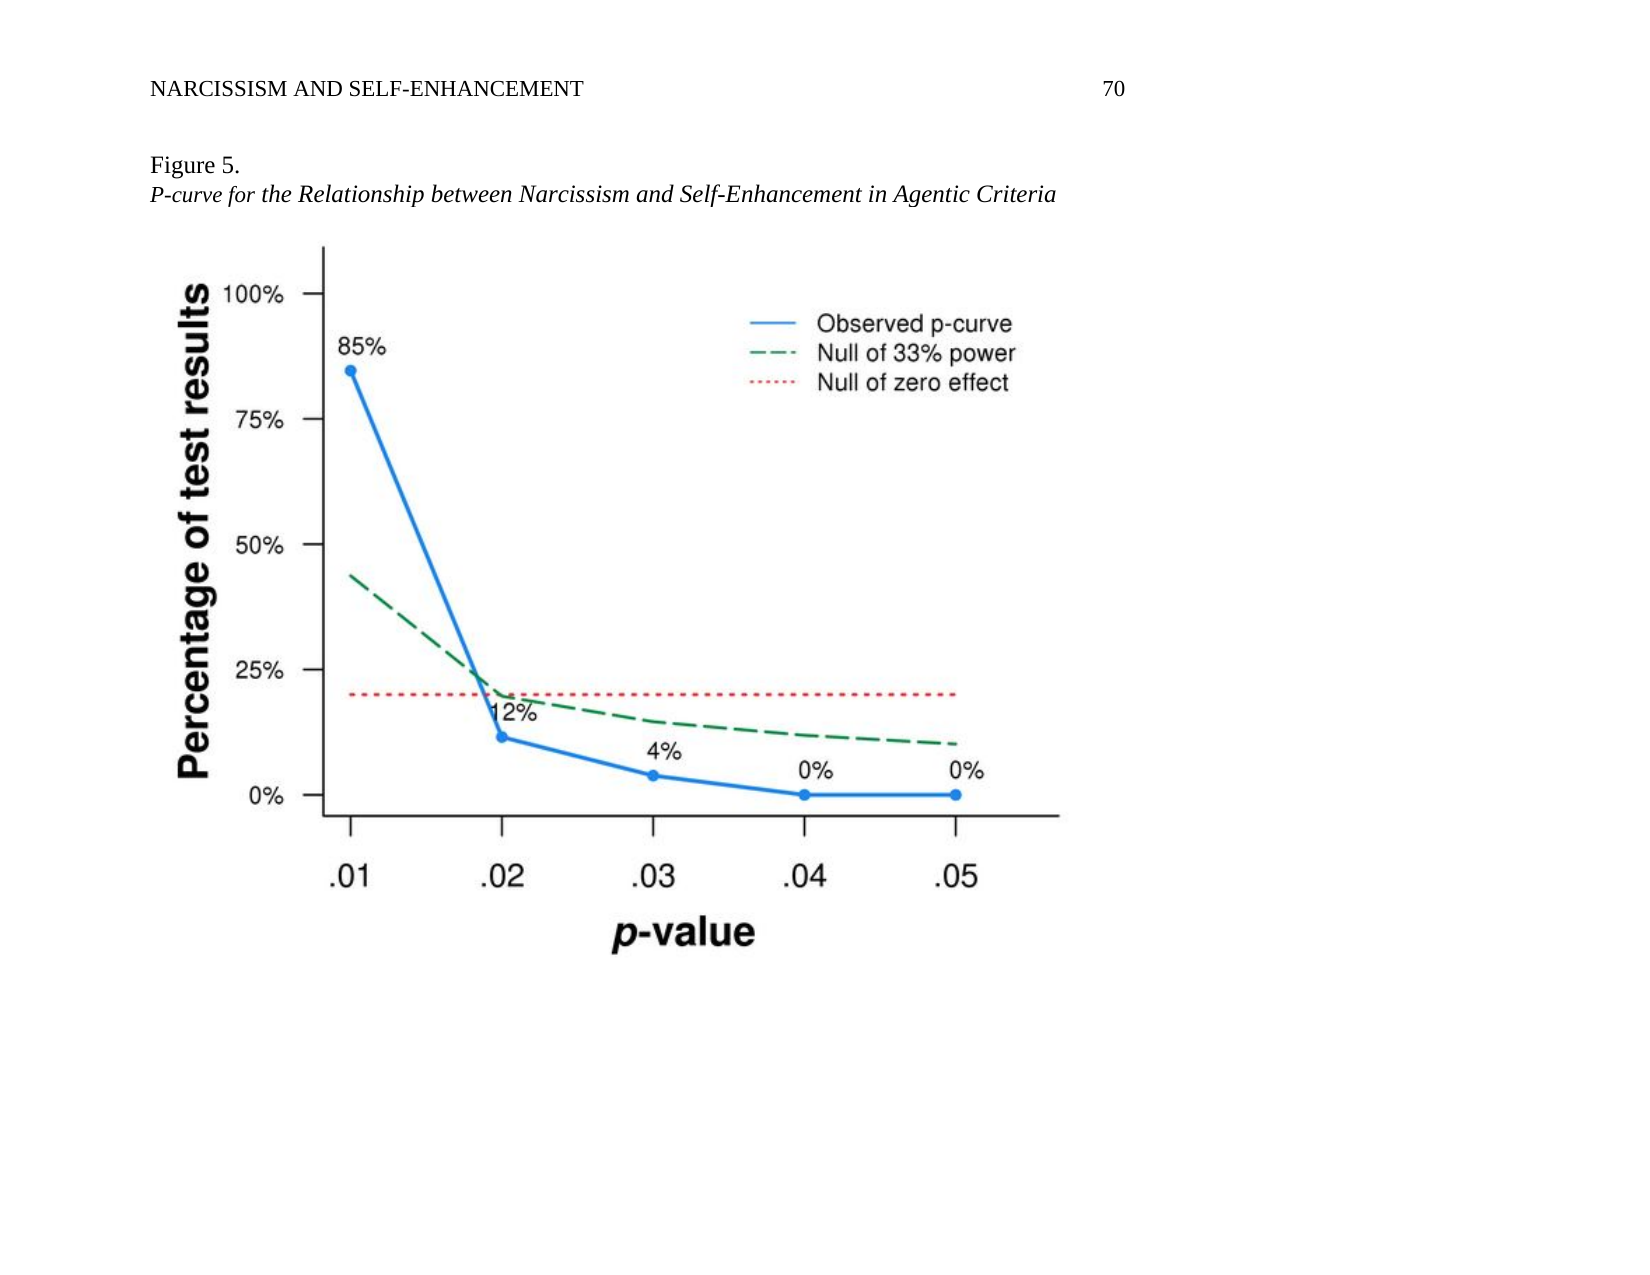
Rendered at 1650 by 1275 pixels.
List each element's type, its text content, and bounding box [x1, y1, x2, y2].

text Figure 5. [150, 150, 1500, 179]
text P-curve for the Relationship between Narcissism and Self-Enhancement in Agentic Criteria [150, 179, 1500, 207]
picture [150, 207, 1125, 973]
